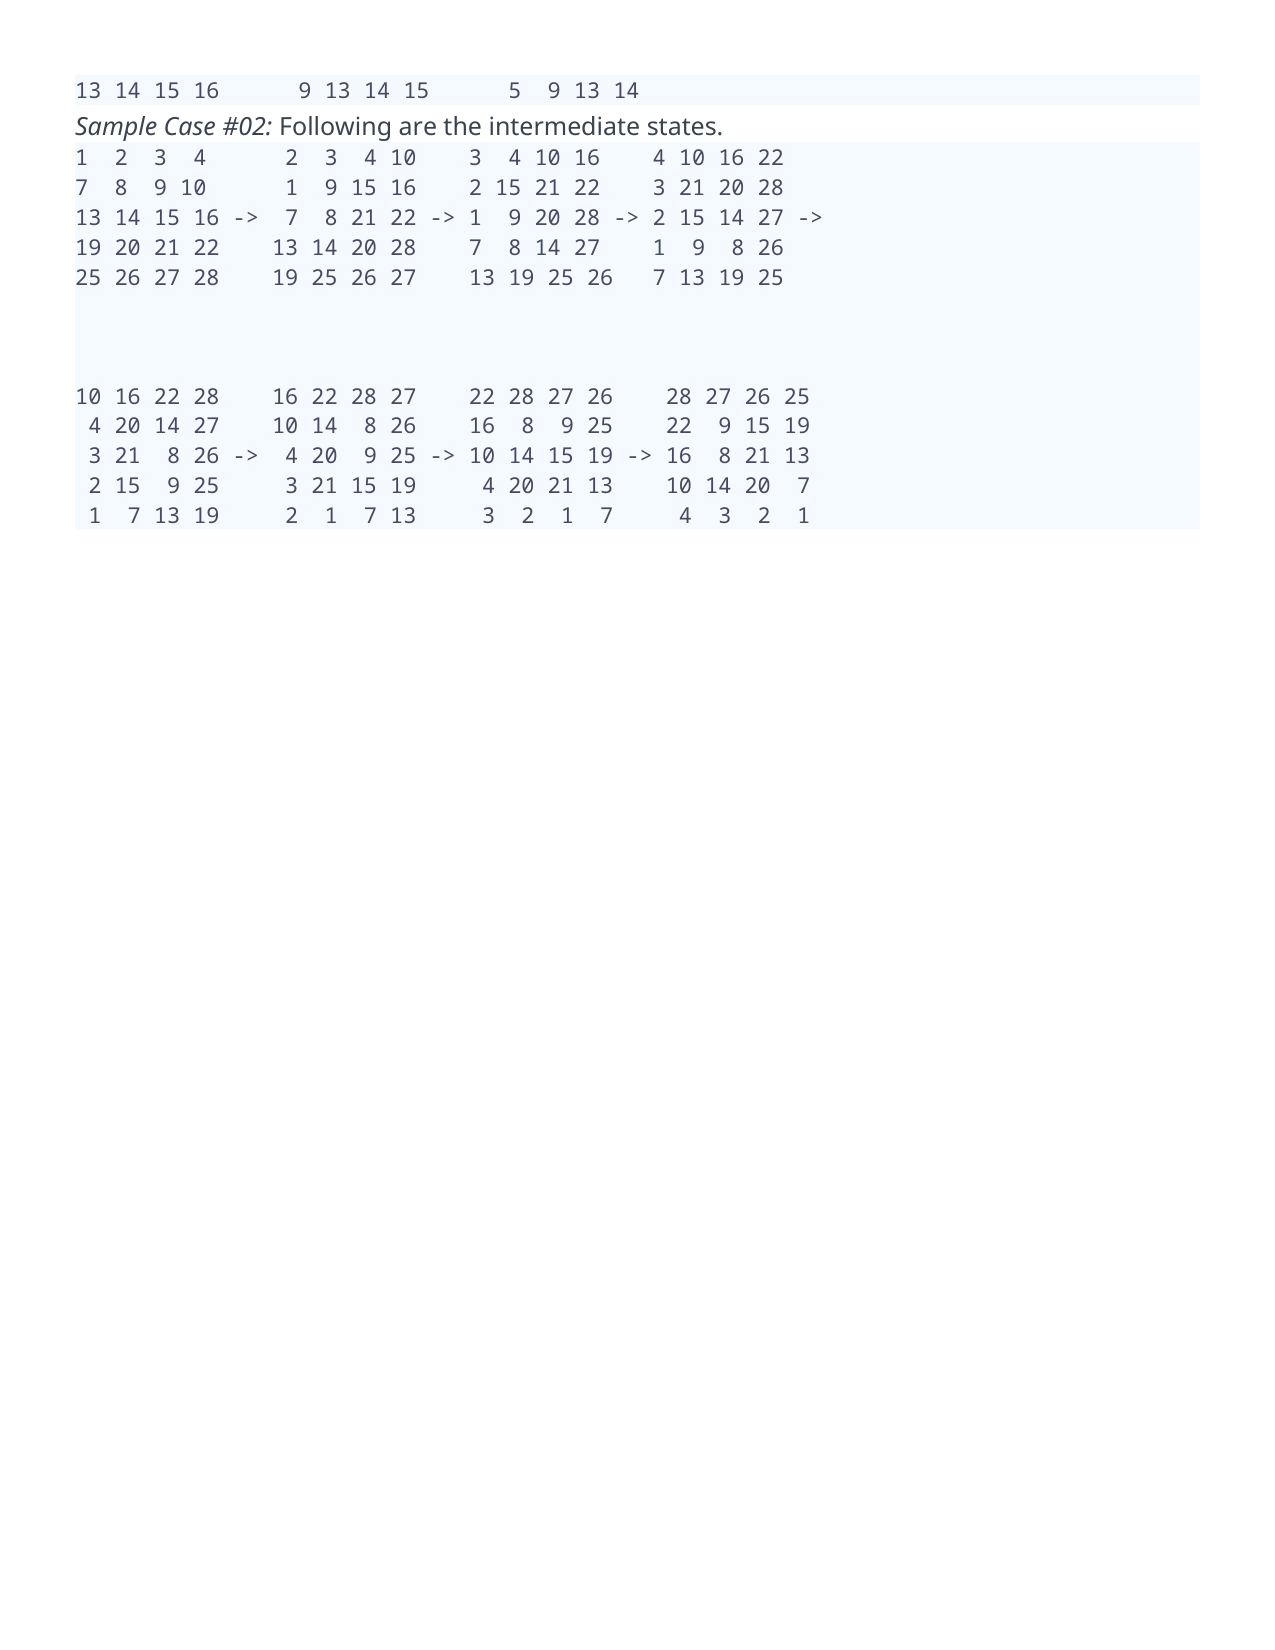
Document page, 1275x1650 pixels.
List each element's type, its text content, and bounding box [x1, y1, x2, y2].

text 1 2 3 4 2 3 4 10 3 4 10 16 4 10 16 22 [75, 142, 1200, 172]
text 13 14 15 16 9 13 14 15 5 9 13 14 [75, 75, 1200, 105]
text Sample Case #02: Following are the intermediate states. [75, 105, 1200, 142]
text 3 21 8 26 -> 4 20 9 25 -> 10 14 15 19 -> 16 8 21 13 [75, 440, 1200, 470]
text 2 15 9 25 3 21 15 19 4 20 21 13 10 14 20 7 [75, 470, 1200, 500]
text 7 8 9 10 1 9 15 16 2 15 21 22 3 21 20 28 [75, 172, 1200, 202]
text 13 14 15 16 -> 7 8 21 22 -> 1 9 20 28 -> 2 15 14 27 -> [75, 202, 1200, 232]
text 4 20 14 27 10 14 8 26 16 8 9 25 22 9 15 19 [75, 410, 1200, 440]
text 19 20 21 22 13 14 20 28 7 8 14 27 1 9 8 26 [75, 232, 1200, 261]
text 1 7 13 19 2 1 7 13 3 2 1 7 4 3 2 1 [75, 500, 1200, 529]
text 10 16 22 28 16 22 28 27 22 28 27 26 28 27 26 25 [75, 381, 1200, 410]
text 25 26 27 28 19 25 26 27 13 19 25 26 7 13 19 25 [75, 261, 1200, 291]
